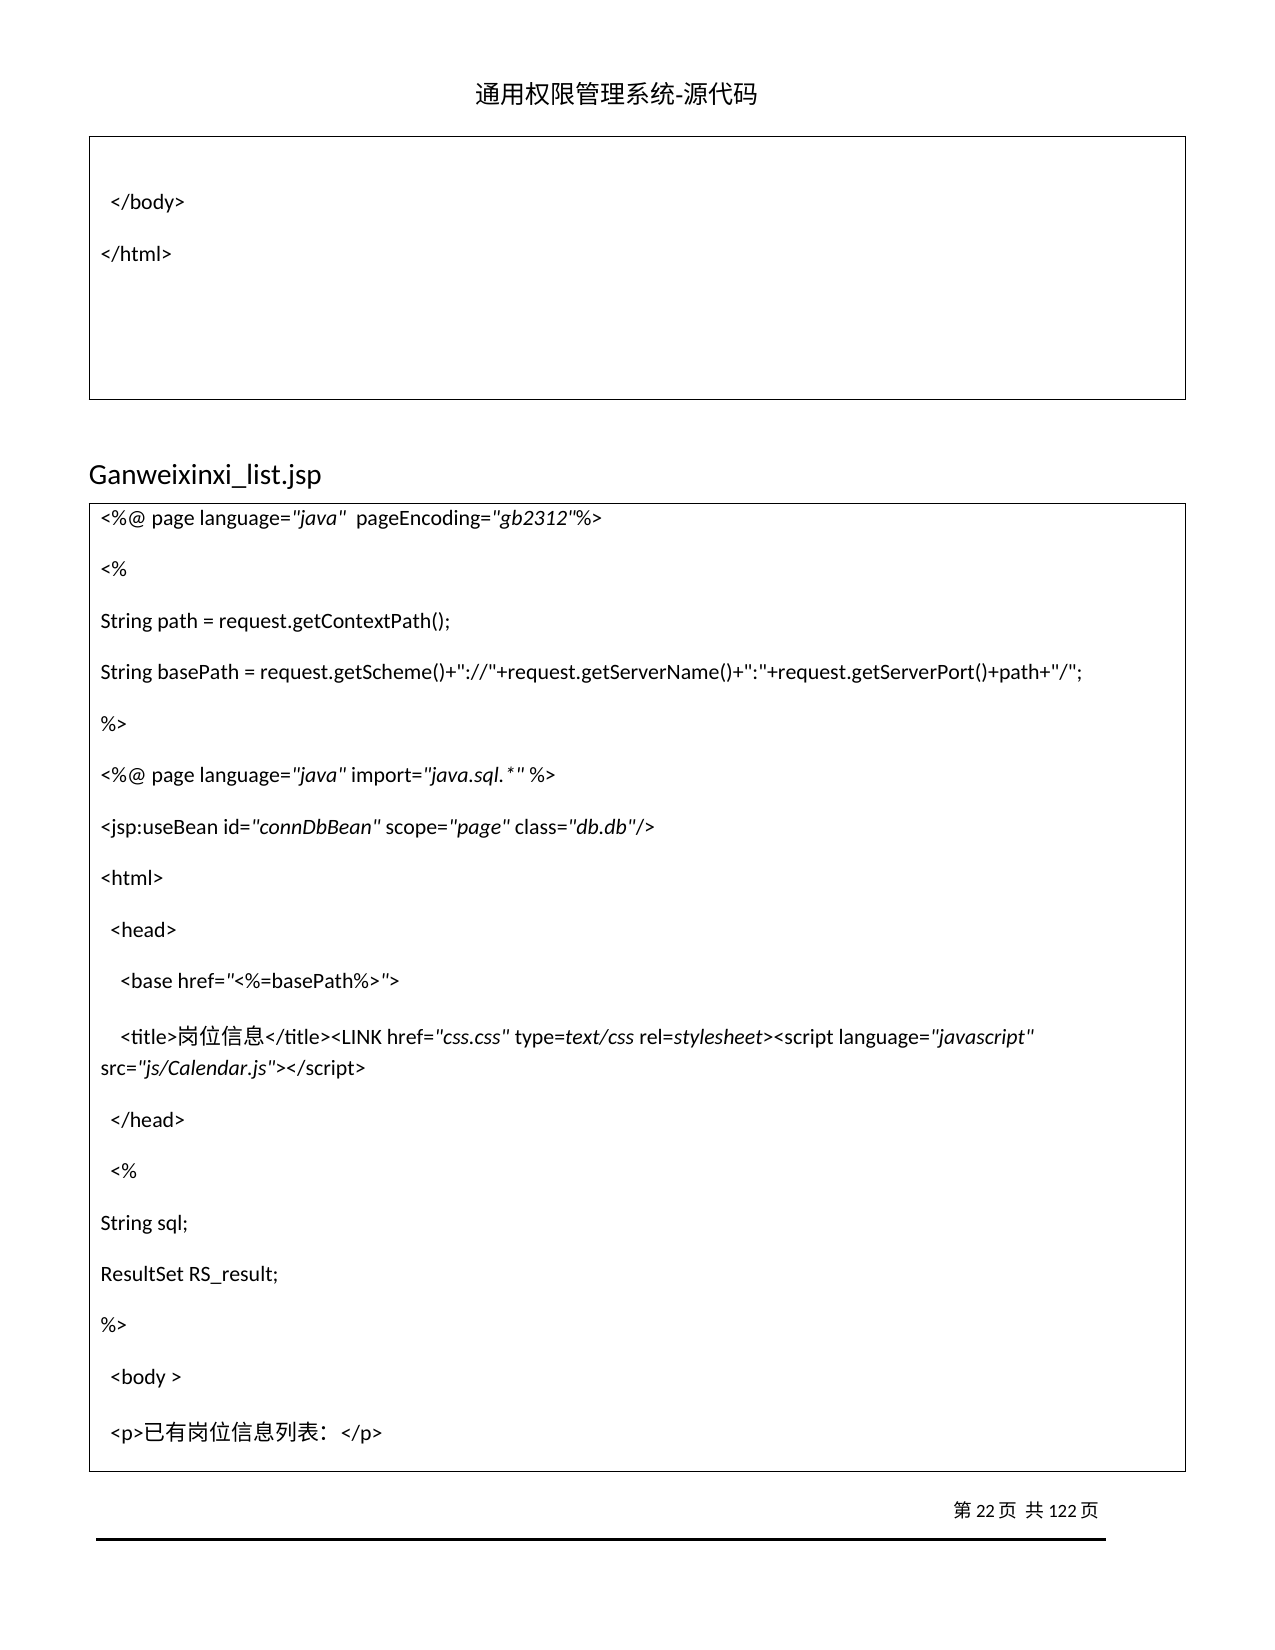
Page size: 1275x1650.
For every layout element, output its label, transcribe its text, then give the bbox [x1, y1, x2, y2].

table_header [90, 137, 1185, 399]
list Ganweixinxi_list.jsp [89, 456, 1186, 492]
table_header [90, 504, 1185, 1471]
